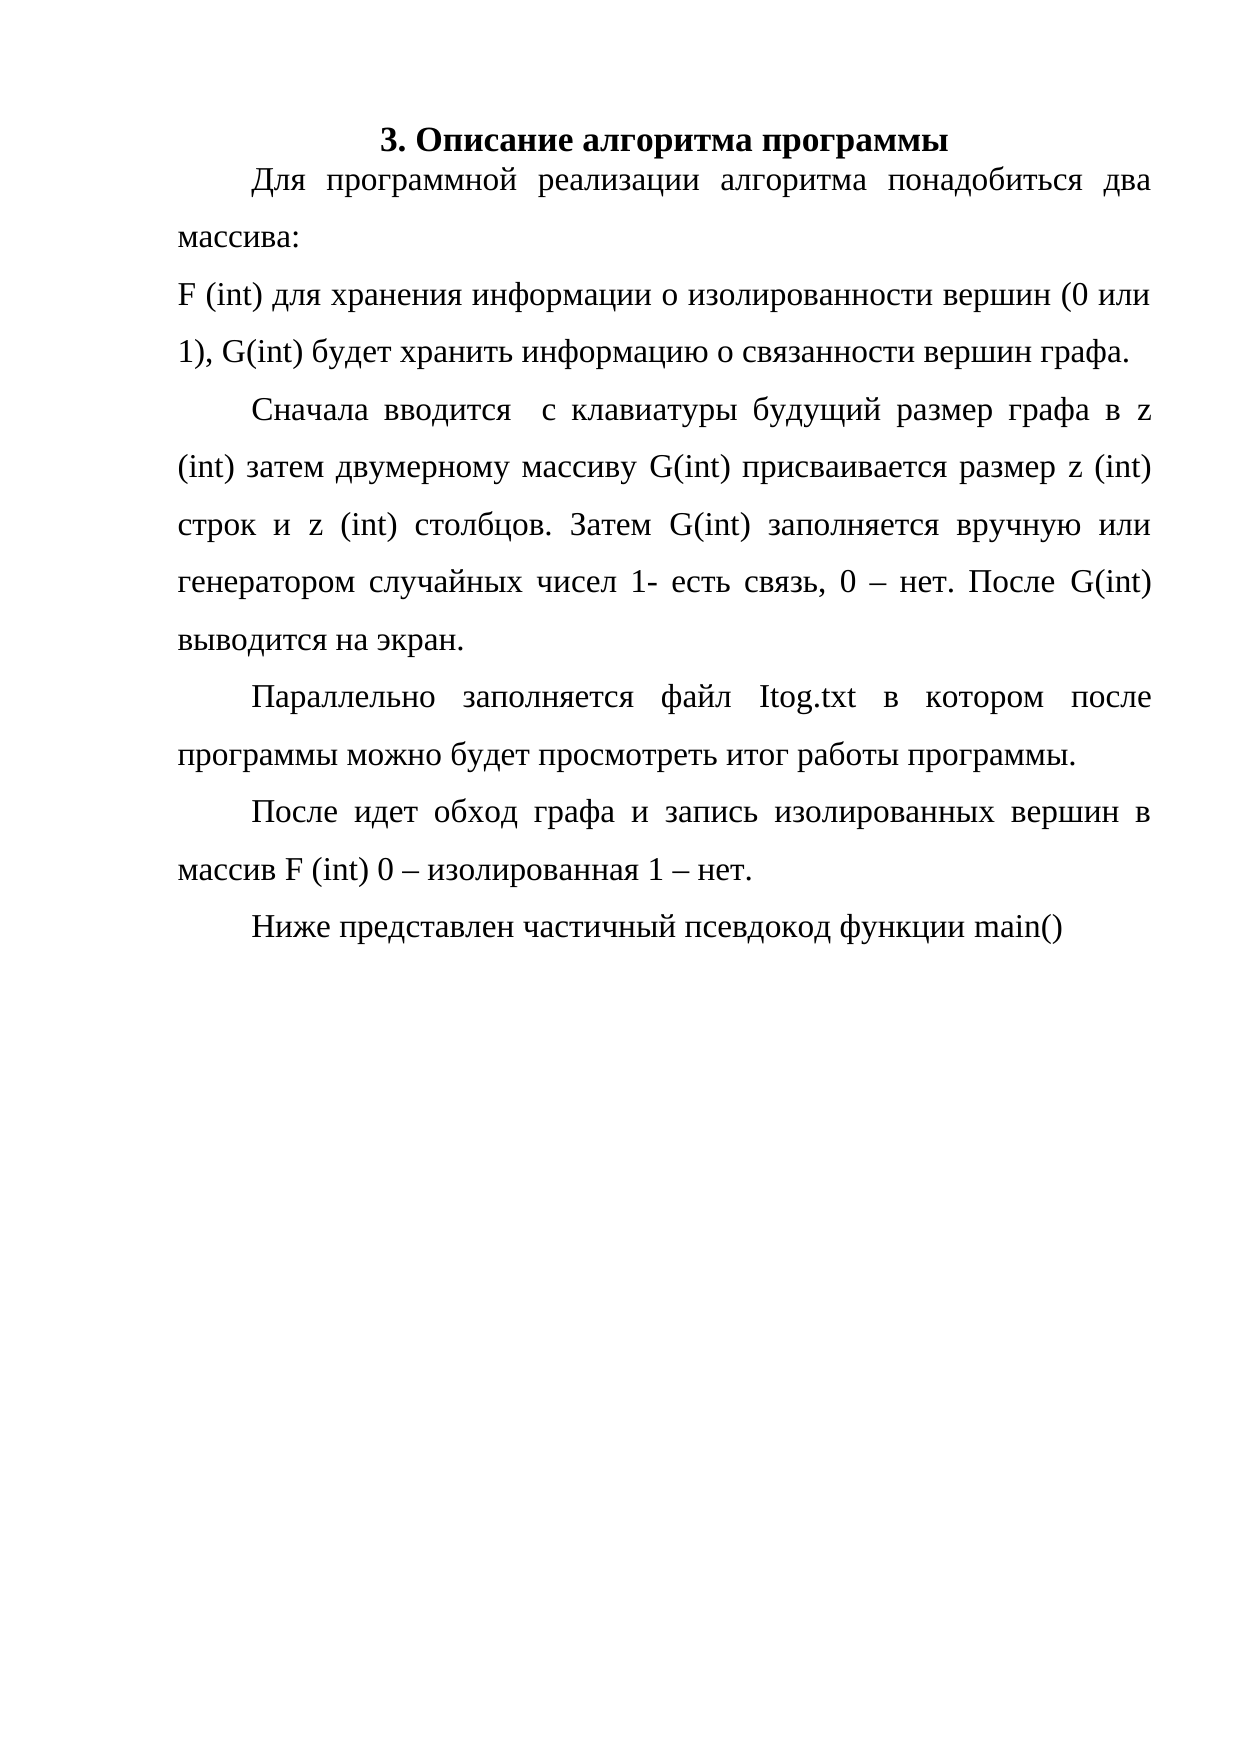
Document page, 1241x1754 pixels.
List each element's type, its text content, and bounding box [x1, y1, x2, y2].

text Ниже представлен частичный псевдокод функции main() [177, 906, 1152, 945]
text 3. Описание алгоритма программы [177, 118, 1152, 159]
text Параллельно заполняется файл Itog.txt в котором после программы можно будет просмотреть итог работы программы. [177, 676, 1152, 772]
text Сначала вводится с клавиатуры будущий размер графа в z (int) затем двумерному массиву G(int) присваивается размер z (int) строк и z (int) столбцов. Затем G(int) заполняется вручную или генератором случайных чисел 1- есть связь, 0 – нет. После G(int) выводится на экран. [177, 389, 1152, 657]
text F (int) для хранения информации о изолированности вершин (0 или 1), G(int) будет хранить информацию о связанности вершин графа. [177, 274, 1152, 370]
text После идет обход графа и запись изолированных вершин в массив F (int) 0 – изолированная 1 – нет. [177, 791, 1152, 887]
text Для программной реализации алгоритма понадобиться два массива: [177, 159, 1152, 255]
